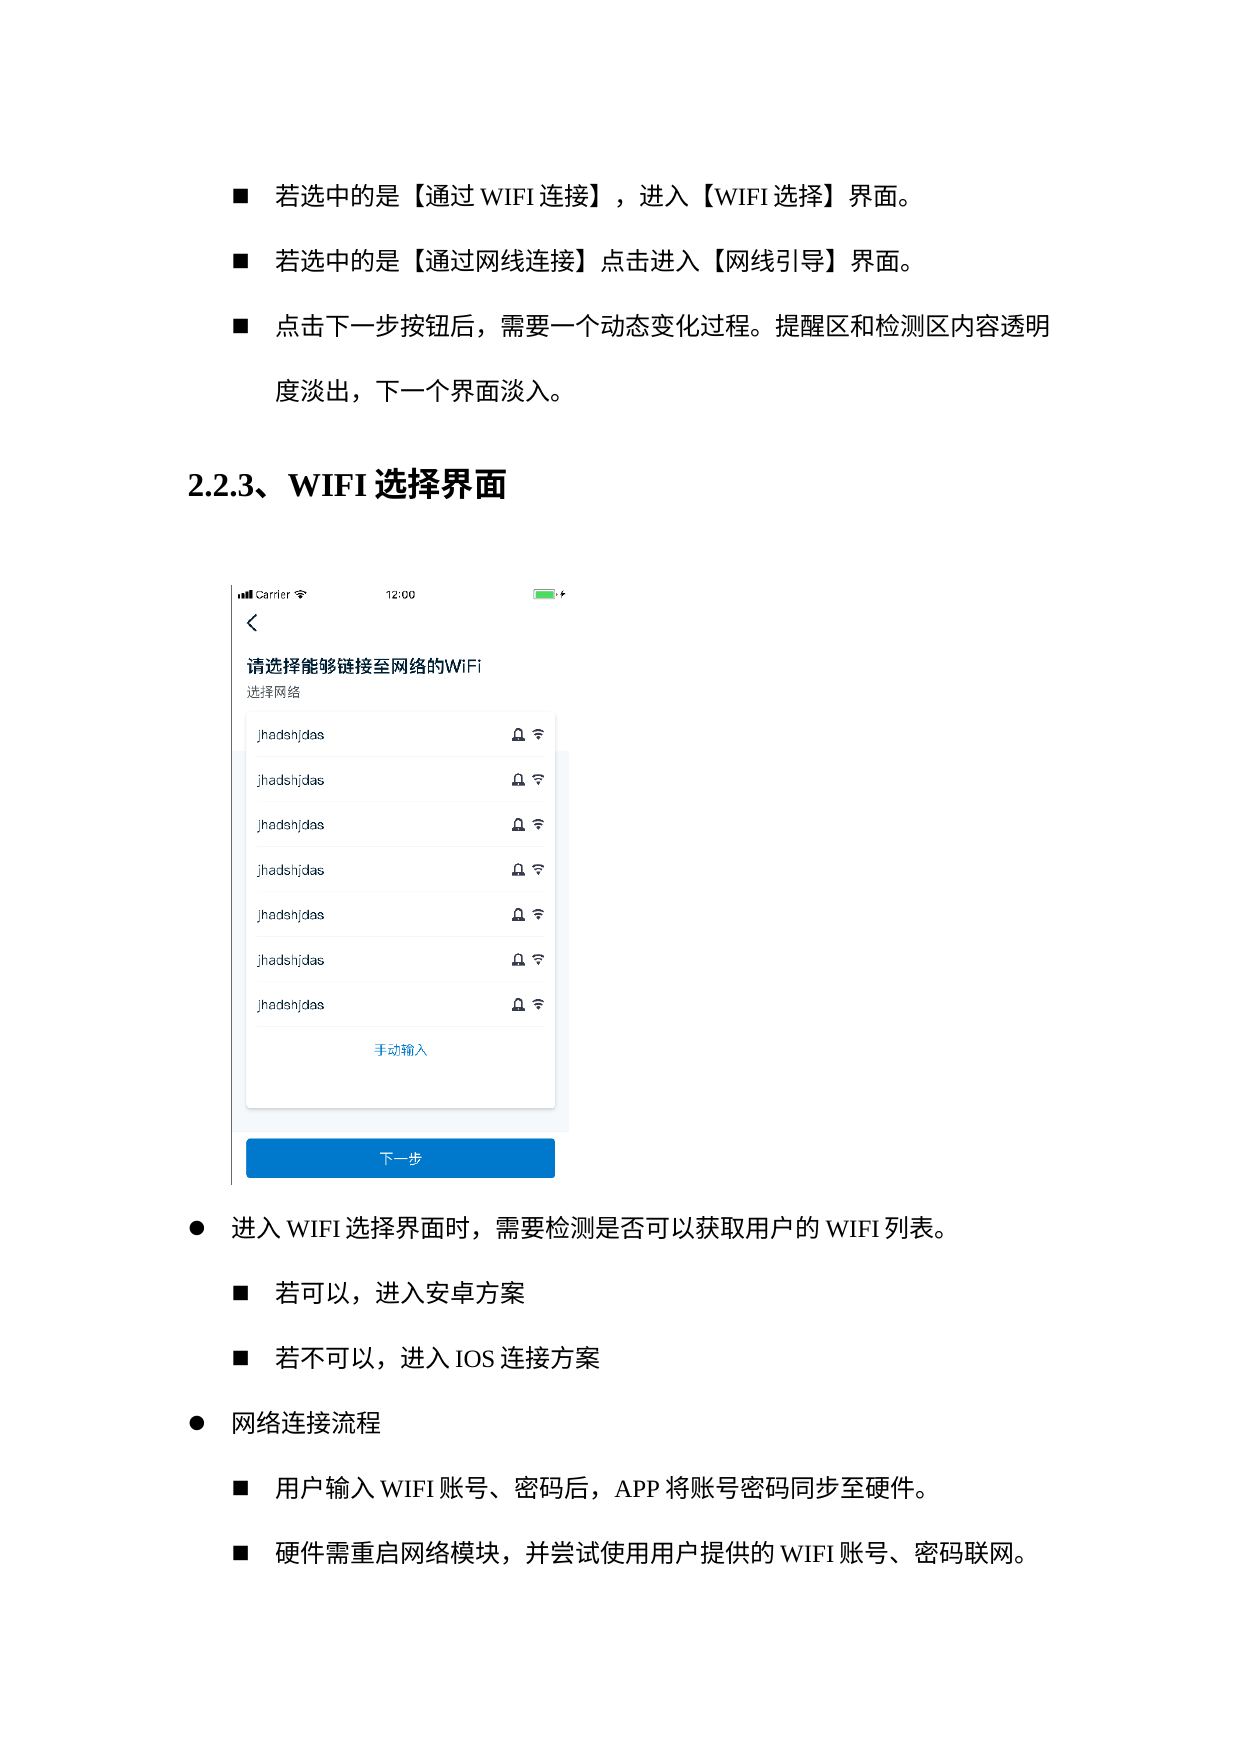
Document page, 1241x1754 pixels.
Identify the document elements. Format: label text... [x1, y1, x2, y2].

list 网络连接流程 [187, 1389, 1053, 1454]
list 若可以，进入安卓方案 [231, 1259, 1053, 1324]
list 若选中的是【通过网线连接】点击进入【网线引导】界面。 [231, 227, 1053, 292]
list 点击下一步按钮后，需要一个动态变化过程。提醒区和检测区内容透明度淡出，下一个界面淡入。 [231, 292, 1053, 422]
picture [231, 585, 569, 1185]
subtitle 2.2.3、WIFI选择界面 [187, 449, 1053, 514]
list 进入WIFI选择界面时，需要检测是否可以获取用户的WIFI列表。 [187, 1194, 1053, 1259]
list 用户输入WIFI账号、密码后，APP将账号密码同步至硬件。 [231, 1454, 1053, 1519]
list 若不可以，进入IOS连接方案 [231, 1324, 1053, 1389]
list 若选中的是【通过WIFI连接】，进入【WIFI选择】界面。 [231, 162, 1053, 227]
list 硬件需重启网络模块，并尝试使用用户提供的WIFI账号、密码联网。 [231, 1519, 1053, 1584]
